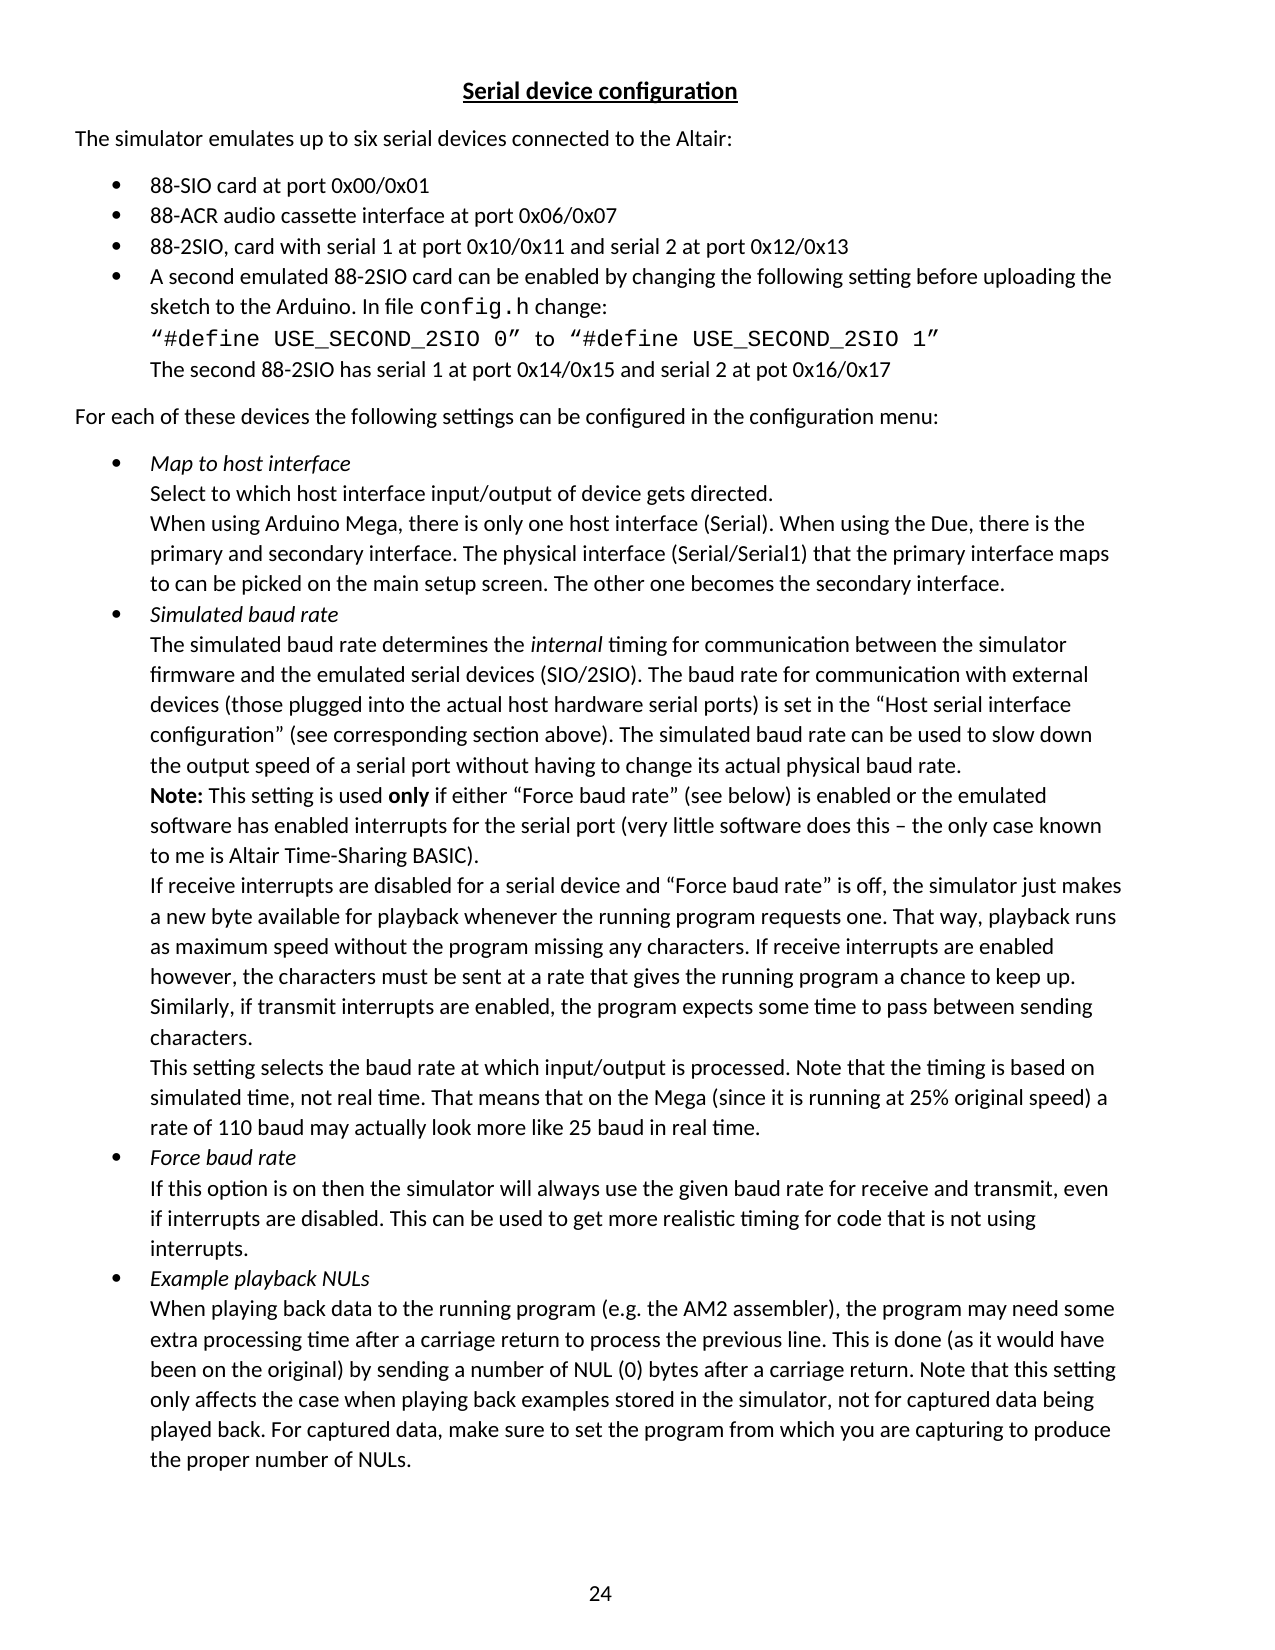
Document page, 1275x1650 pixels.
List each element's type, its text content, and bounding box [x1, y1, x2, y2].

list Example playback NULs When playing back data to the running program (e.g. the AM2 assembler), the program may need some extra processing time after a carriage return to process the previous line. This is done (as it would have been on the original) by sending a number of NUL (0) bytes after a carriage return. Note that this setting only affects the case when playing back examples stored in the simulator, not for captured data being played back. For captured data, make sure to set the program from which you are capturing to produce the proper number of NULs. [112, 1264, 1125, 1474]
list Simulated baud rate The simulated baud rate determines the internal timing for communication between the simulator firmware and the emulated serial devices (SIO/2SIO). The baud rate for communication with external devices (those plugged into the actual host hardware serial ports) is set in the “Host serial interface configuration” (see corresponding section above). The simulated baud rate can be used to slow down the output speed of a serial port without having to change its actual physical baud rate. Note: This setting is used only if either “Force baud rate” (see below) is enabled or the emulated software has enabled interrupts for the serial port (very little software does this – the only case known to me is Altair Time-Sharing BASIC). If receive interrupts are disabled for a serial device and “Force baud rate” is off, the simulator just makes a new byte available for playback whenever the running program requests one. That way, playback runs as maximum speed without the program missing any characters. If receive interrupts are enabled however, the characters must be sent at a rate that gives the running program a chance to keep up. Similarly, if transmit interrupts are enabled, the program expects some time to pass between sending characters. This setting selects the baud rate at which input/output is processed. Note that the timing is based on simulated time, not real time. That means that on the Mega (since it is running at 25% original speed) a rate of 110 baud may actually look more like 25 baud in real time. [112, 600, 1125, 1141]
list Force baud rate If this option is on then the simulator will always use the given baud rate for receive and transmit, even if interrupts are disabled. This can be used to get more realistic timing for code that is not using interrupts. [112, 1143, 1125, 1262]
text The simulator emulates up to six serial devices connected to the Altair: [75, 124, 1125, 153]
list A second emulated 88-2SIO card can be enabled by changing the following setting before uploading the sketch to the Arduino. In file config.h change: “#define USE_SECOND_2SIO 0” to “#define USE_SECOND_2SIO 1” The second 88-2SIO has serial 1 at port 0x14/0x15 and serial 2 at pot 0x16/0x17 [112, 262, 1125, 383]
list Map to host interface Select to which host interface input/output of device gets directed. When using Arduino Mega, there is only one host interface (Serial). When using the Due, there is the primary and secondary interface. The physical interface (Serial/Serial1) that the primary interface maps to can be picked on the main setup screen. The other one becomes the secondary interface. [112, 449, 1125, 598]
list 88-2SIO, card with serial 1 at port 0x10/0x11 and serial 2 at port 0x12/0x13 [112, 232, 1125, 260]
list 88-ACR audio cassette interface at port 0x06/0x07 [112, 202, 1125, 230]
text Serial device configuration [75, 75, 1125, 106]
list 88-SIO card at port 0x00/0x01 [112, 171, 1125, 199]
text For each of these devices the following settings can be configured in the configuration menu: [75, 402, 1125, 430]
